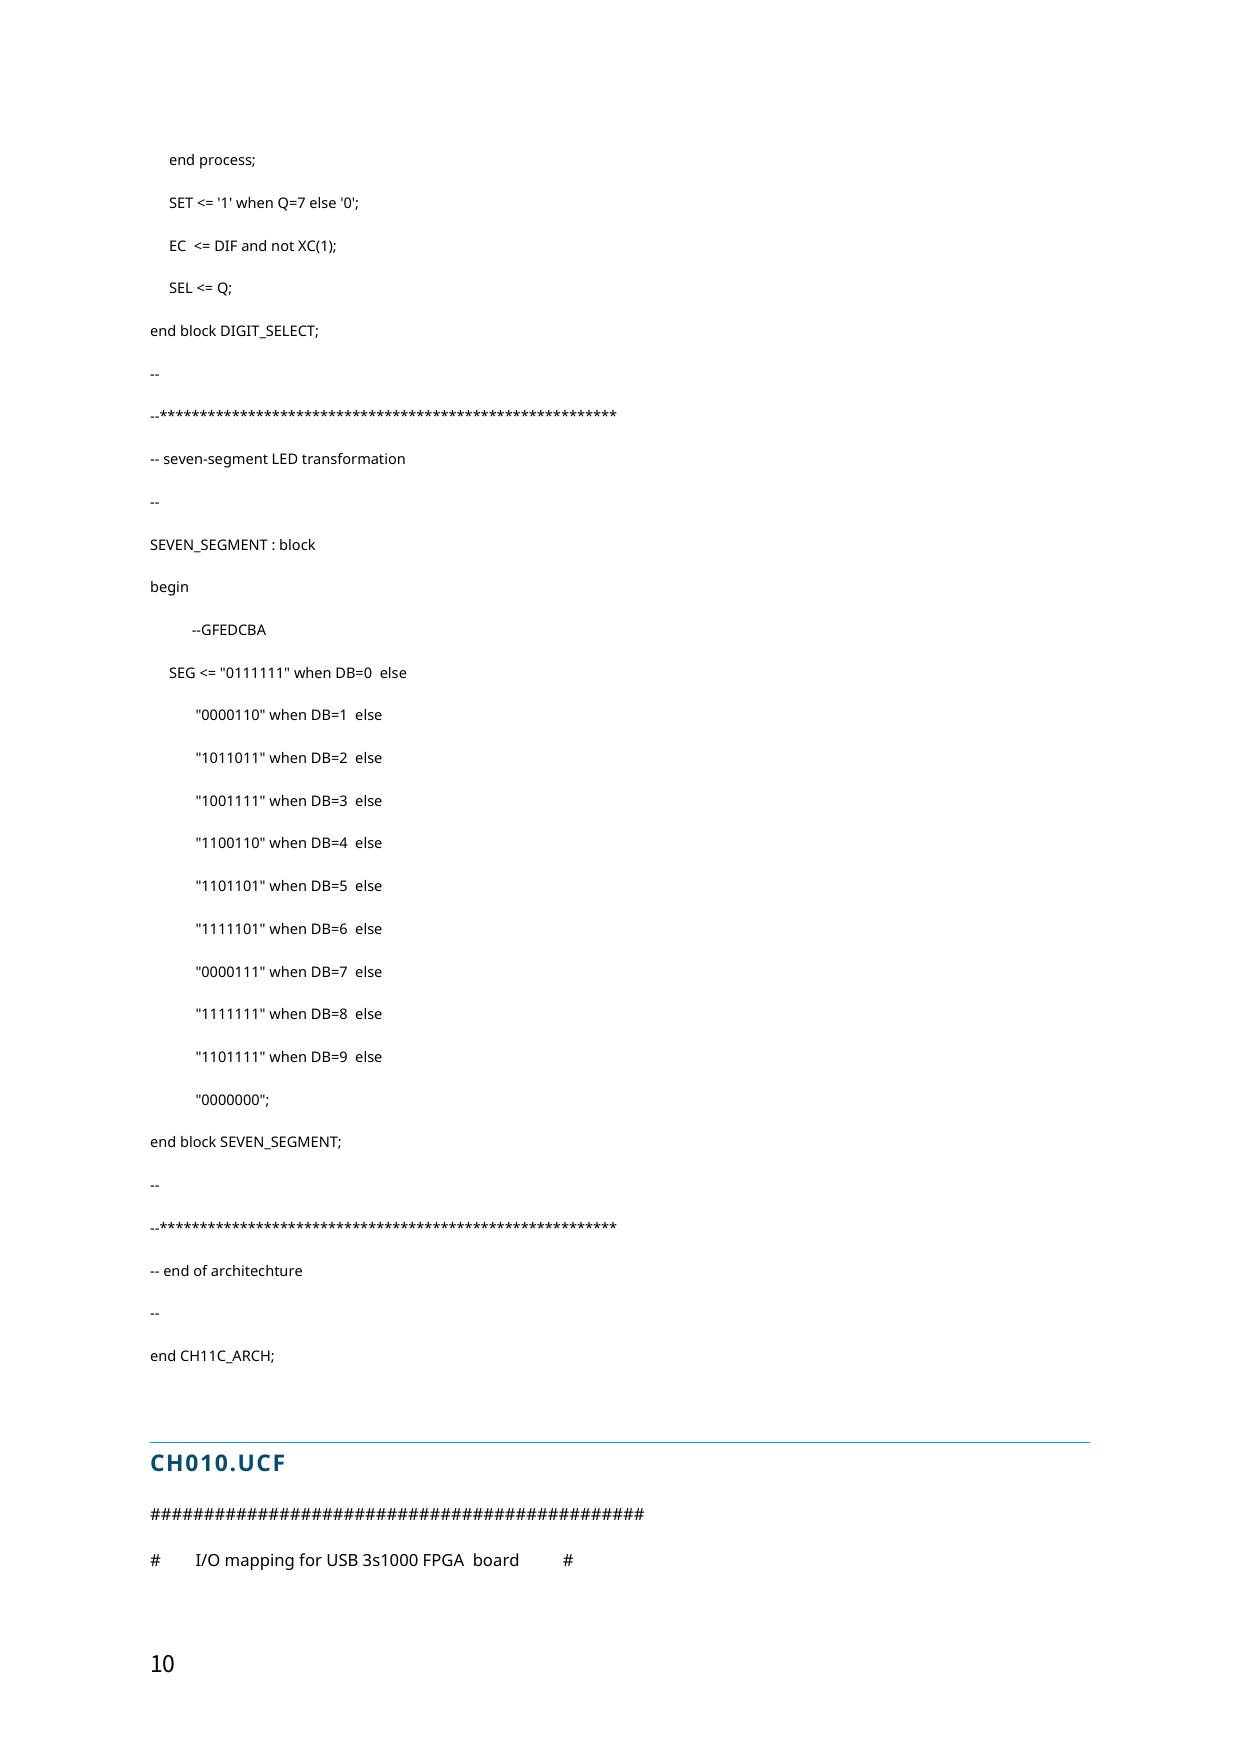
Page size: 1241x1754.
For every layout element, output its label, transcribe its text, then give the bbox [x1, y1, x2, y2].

text "1101101" when DB=5 else [150, 876, 1090, 896]
text -- [150, 1303, 1090, 1323]
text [150, 1503, 1090, 1525]
text "1011011" when DB=2 else [150, 748, 1090, 768]
text --********************************************************* [150, 406, 1090, 426]
text --GFEDCBA [150, 620, 1090, 640]
text "1111111" when DB=8 else [150, 1004, 1090, 1024]
text SEL <= Q; [150, 278, 1090, 298]
text "0000110" when DB=1 else [150, 705, 1090, 725]
text EC <= DIF and not XC(1); [150, 235, 1090, 255]
text "1101111" when DB=9 else [150, 1047, 1090, 1067]
text "1100110" when DB=4 else [150, 833, 1090, 853]
text -- seven-segment LED transformation [150, 449, 1090, 469]
text -- [150, 363, 1090, 383]
text -- end of architechture [150, 1260, 1090, 1280]
subtitle CH010.UCF [150, 1443, 1090, 1479]
text "1001111" when DB=3 else [150, 791, 1090, 811]
text "0000111" when DB=7 else [150, 961, 1090, 981]
text begin [150, 577, 1090, 597]
text SEVEN_SEGMENT : block [150, 534, 1090, 554]
text -- [150, 492, 1090, 512]
text SEG <= "0111111" when DB=0 else [150, 662, 1090, 682]
text "0000000"; [150, 1089, 1090, 1109]
text end block SEVEN_SEGMENT; [150, 1132, 1090, 1152]
text --********************************************************* [150, 1218, 1090, 1238]
text "1111101" when DB=6 else [150, 919, 1090, 939]
text end CH11C_ARCH; [150, 1346, 1090, 1366]
text -- [150, 1175, 1090, 1195]
text SET <= '1' when Q=7 else '0'; [150, 193, 1090, 213]
text end block DIGIT_SELECT; [150, 321, 1090, 341]
text # I/O mapping for USB 3s1000 FPGA board # [150, 1548, 1090, 1571]
text end process; [150, 150, 1090, 170]
